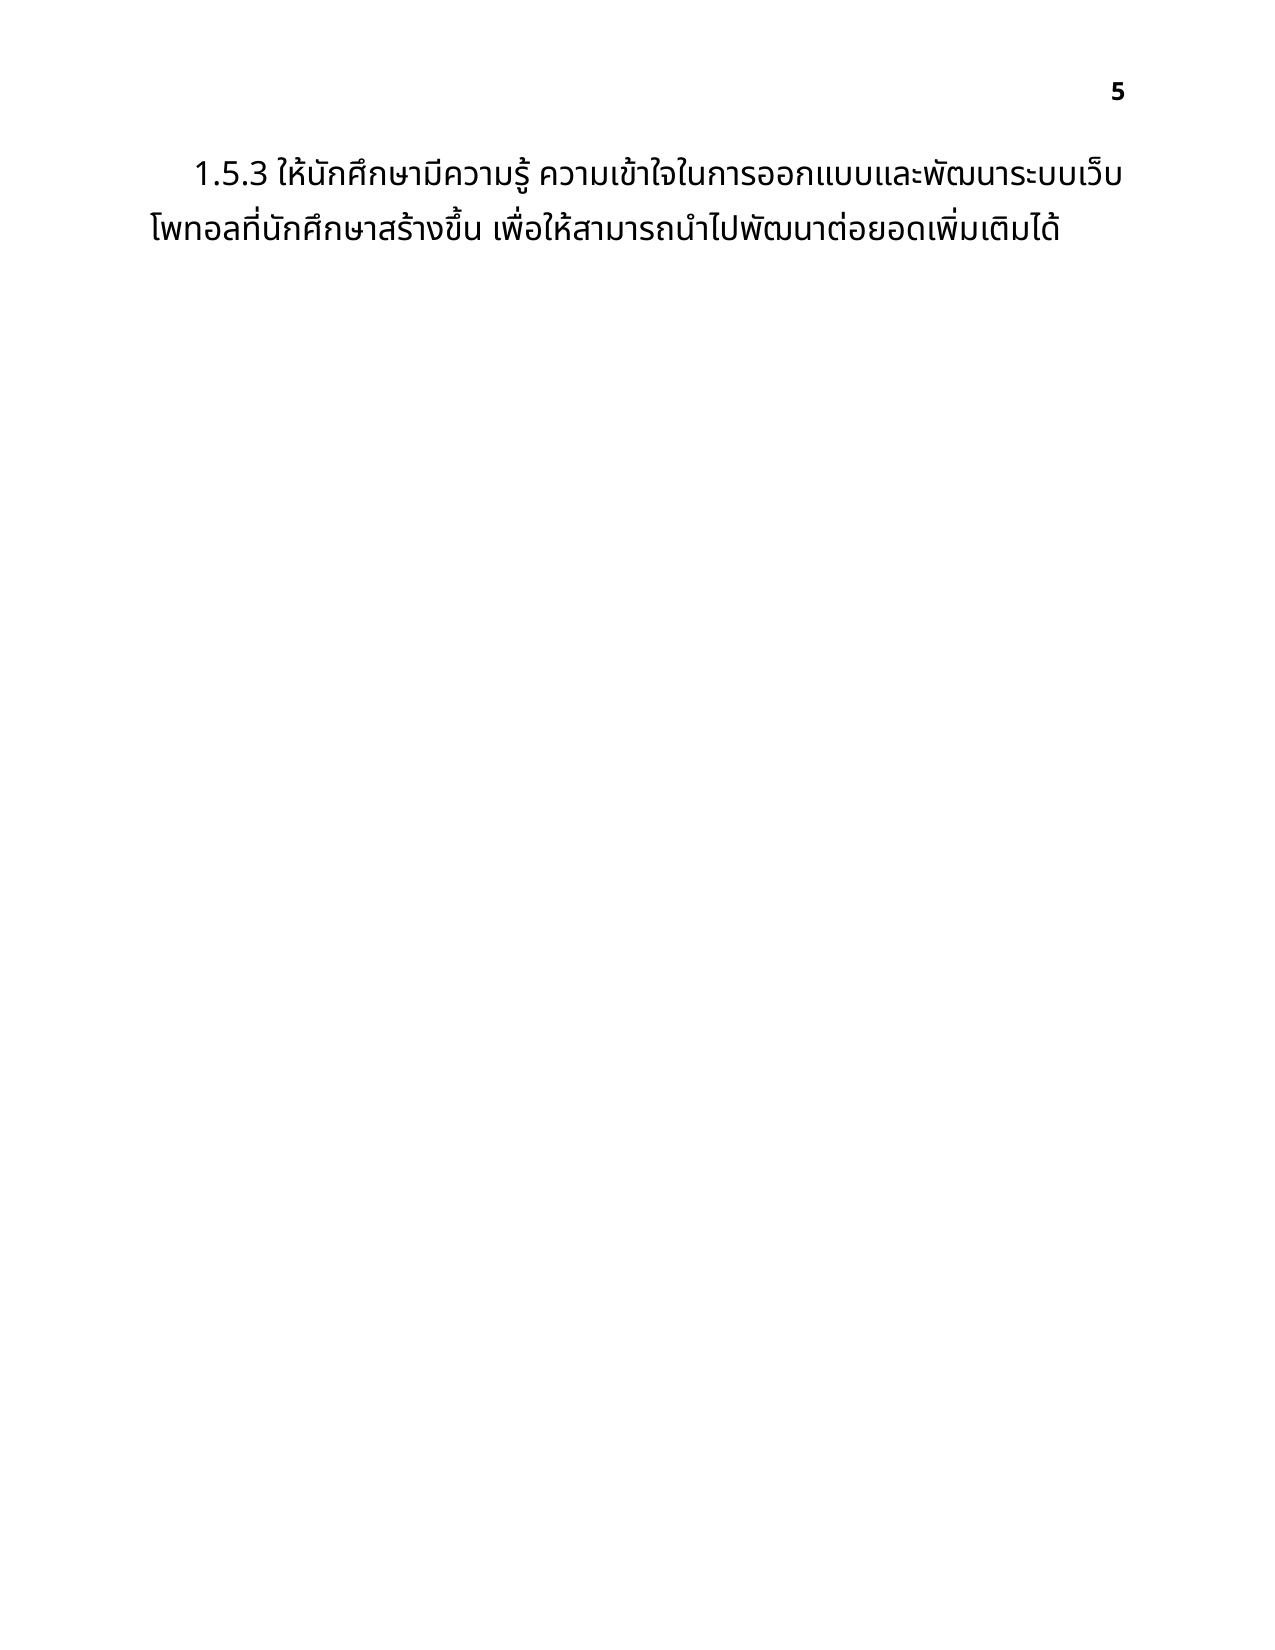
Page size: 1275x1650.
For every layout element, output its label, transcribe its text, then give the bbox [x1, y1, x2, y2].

text 1.5.3 ให้นักศึกษามีความรู้ ความเข้าใจในการออกแบบและพัฒนาระบบเว็บโพทอลที่นักศึกษาสร้างขึ้น เพื่อให้สามารถนำไปพัฒนาต่อยอดเพิ่มเติมได้ [150, 150, 1125, 255]
